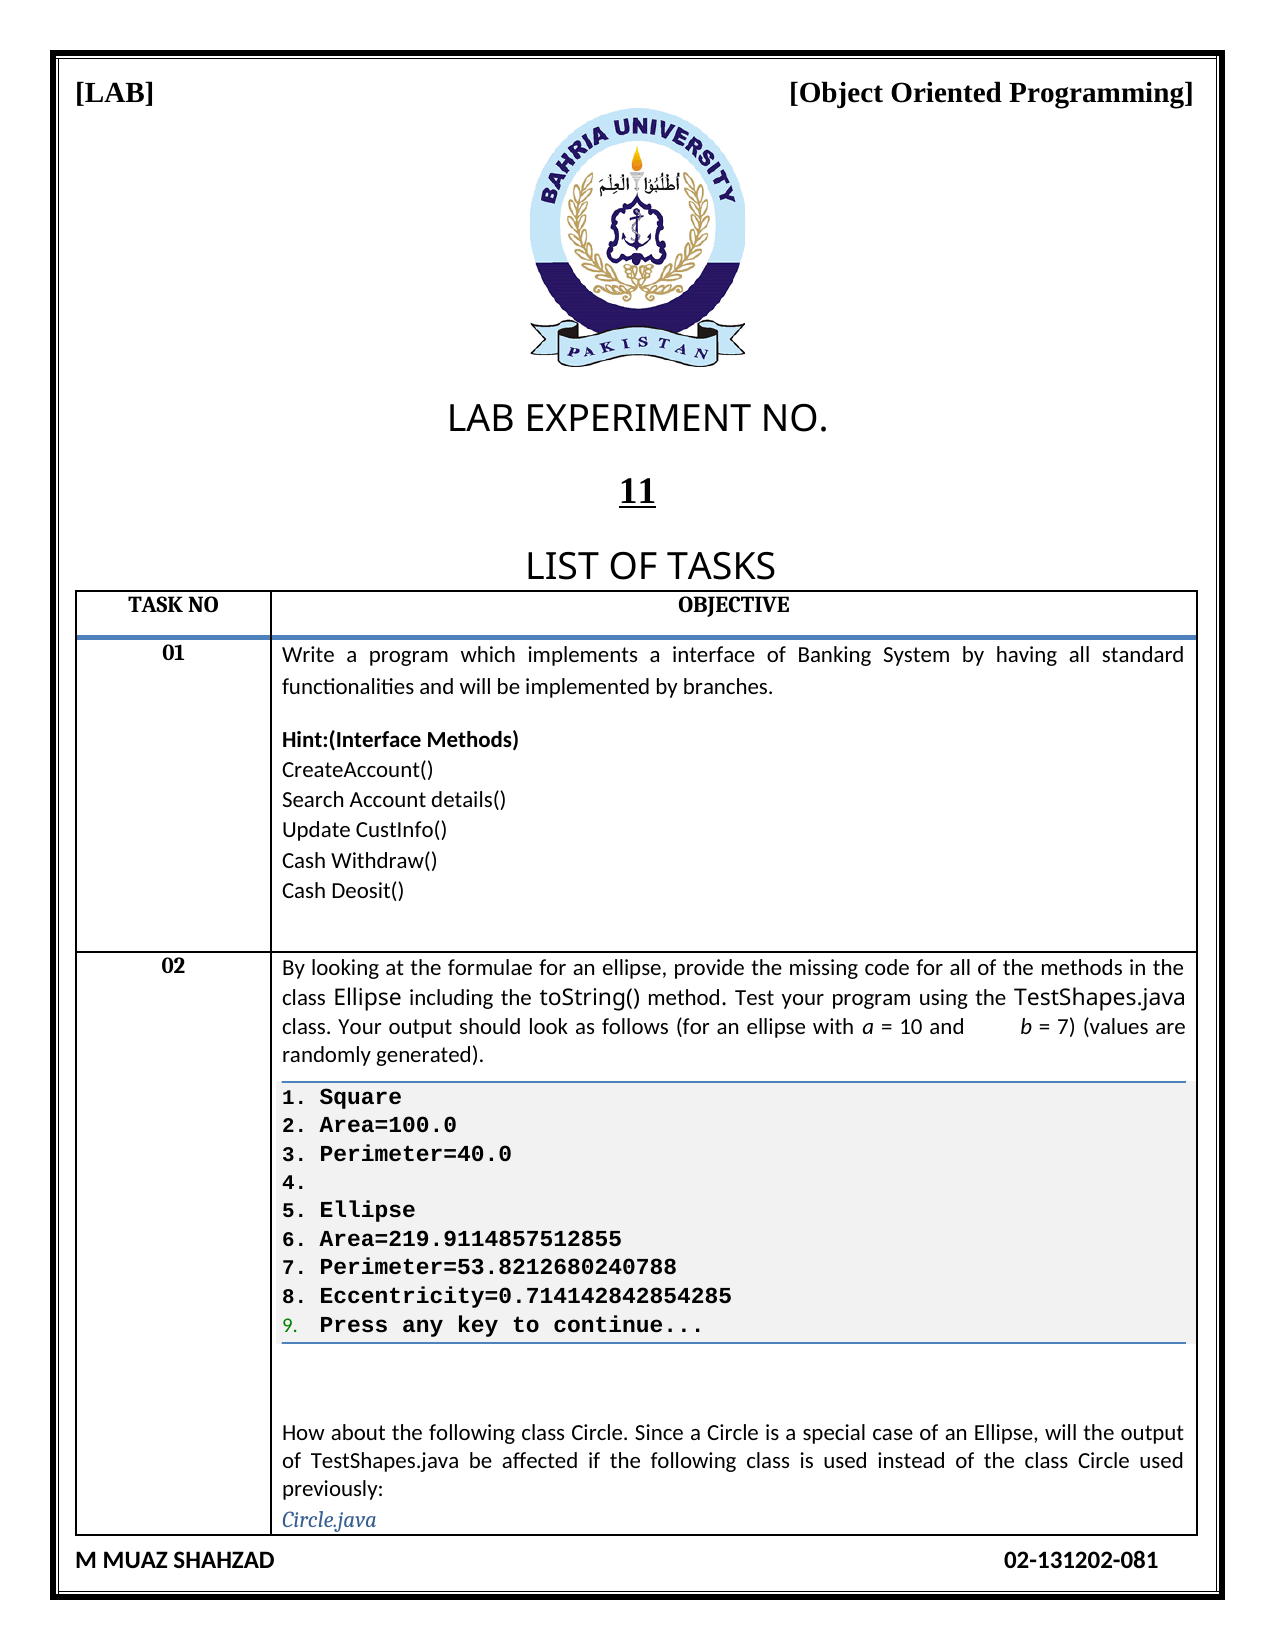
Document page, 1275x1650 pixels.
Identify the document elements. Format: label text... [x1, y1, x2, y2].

table_header TASK NO [77, 592, 270, 635]
table_cell Write a program which implements a interface of Banking System by having all standard functionalities and will be implemented by branches. Hint:(Interface Methods) CreateAccount() Search Account details() Update CustInfo() Cash Withdraw() Cash Deosit() [272, 640, 1196, 951]
text 11 [75, 469, 1200, 512]
text LIST OF TASKS [75, 539, 1200, 590]
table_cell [272, 953, 1196, 1534]
picture [529, 108, 746, 367]
table_cell 01 [77, 640, 270, 951]
table_cell 02 [77, 953, 270, 1534]
table_header OBJECTIVE [272, 592, 1196, 635]
text LAB EXPERIMENT NO. [75, 391, 1200, 442]
